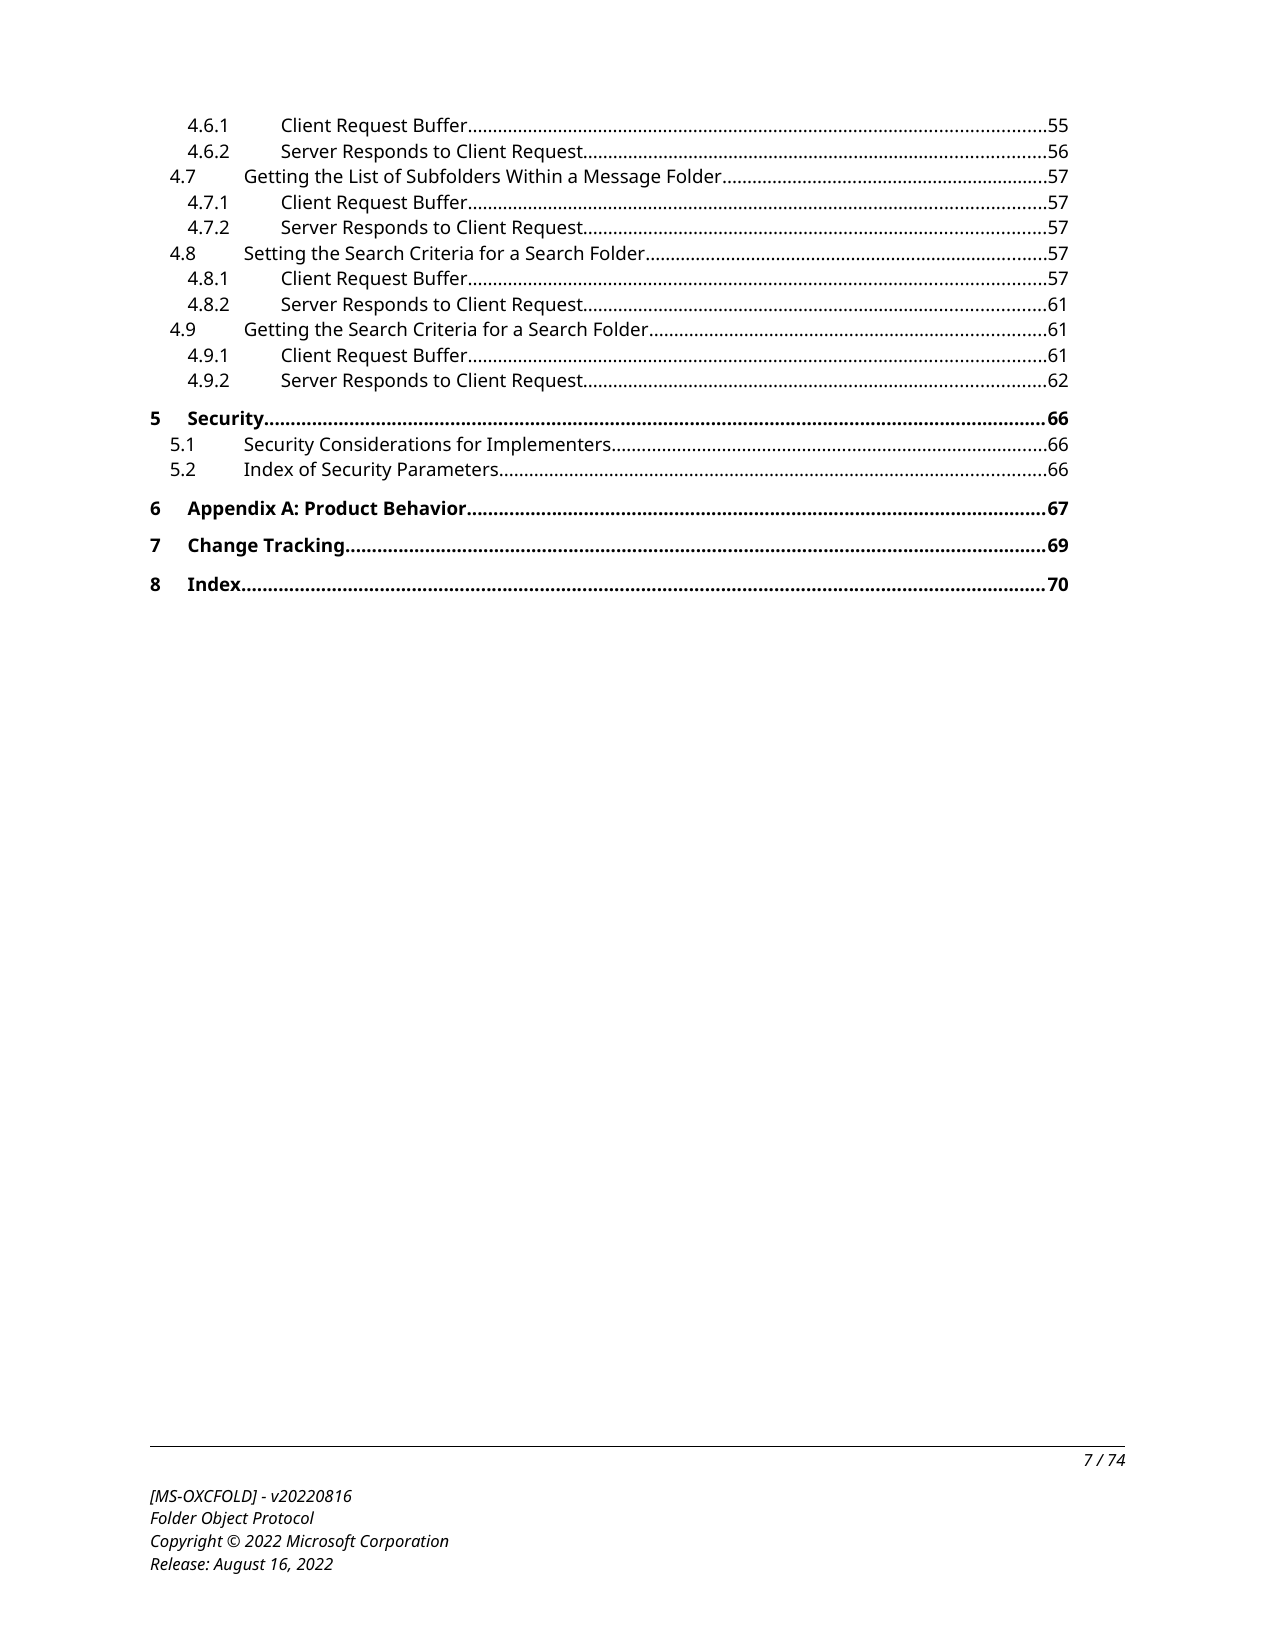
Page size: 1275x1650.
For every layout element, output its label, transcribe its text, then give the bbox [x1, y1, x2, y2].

text 4.7 Getting the List of Subfolders Within a Message Folder 57 [169, 163, 1078, 189]
text 5.1 Security Considerations for Implementers 66 [169, 431, 1078, 457]
text 4.9.1 Client Request Buffer 61 [187, 342, 1078, 368]
text 6 Appendix A: Product Behavior 67 [150, 495, 1078, 520]
text 4.6.1 Client Request Buffer 55 [187, 112, 1078, 138]
text 5.2 Index of Security Parameters 66 [169, 457, 1078, 482]
text 4.6.2 Server Responds to Client Request 56 [187, 138, 1078, 163]
text 4.8 Setting the Search Criteria for a Search Folder 57 [169, 240, 1078, 266]
text 8 Index 70 [150, 571, 1078, 596]
text 4.7.2 Server Responds to Client Request 57 [187, 214, 1078, 240]
text 4.9 Getting the Search Criteria for a Search Folder 61 [169, 317, 1078, 342]
text 5 Security 66 [150, 406, 1078, 431]
text 4.7.1 Client Request Buffer 57 [187, 189, 1078, 214]
text 4.9.2 Server Responds to Client Request 62 [187, 368, 1078, 393]
text 4.8.1 Client Request Buffer 57 [187, 266, 1078, 291]
text 7 Change Tracking 69 [150, 533, 1078, 558]
text 4.8.2 Server Responds to Client Request 61 [187, 291, 1078, 317]
